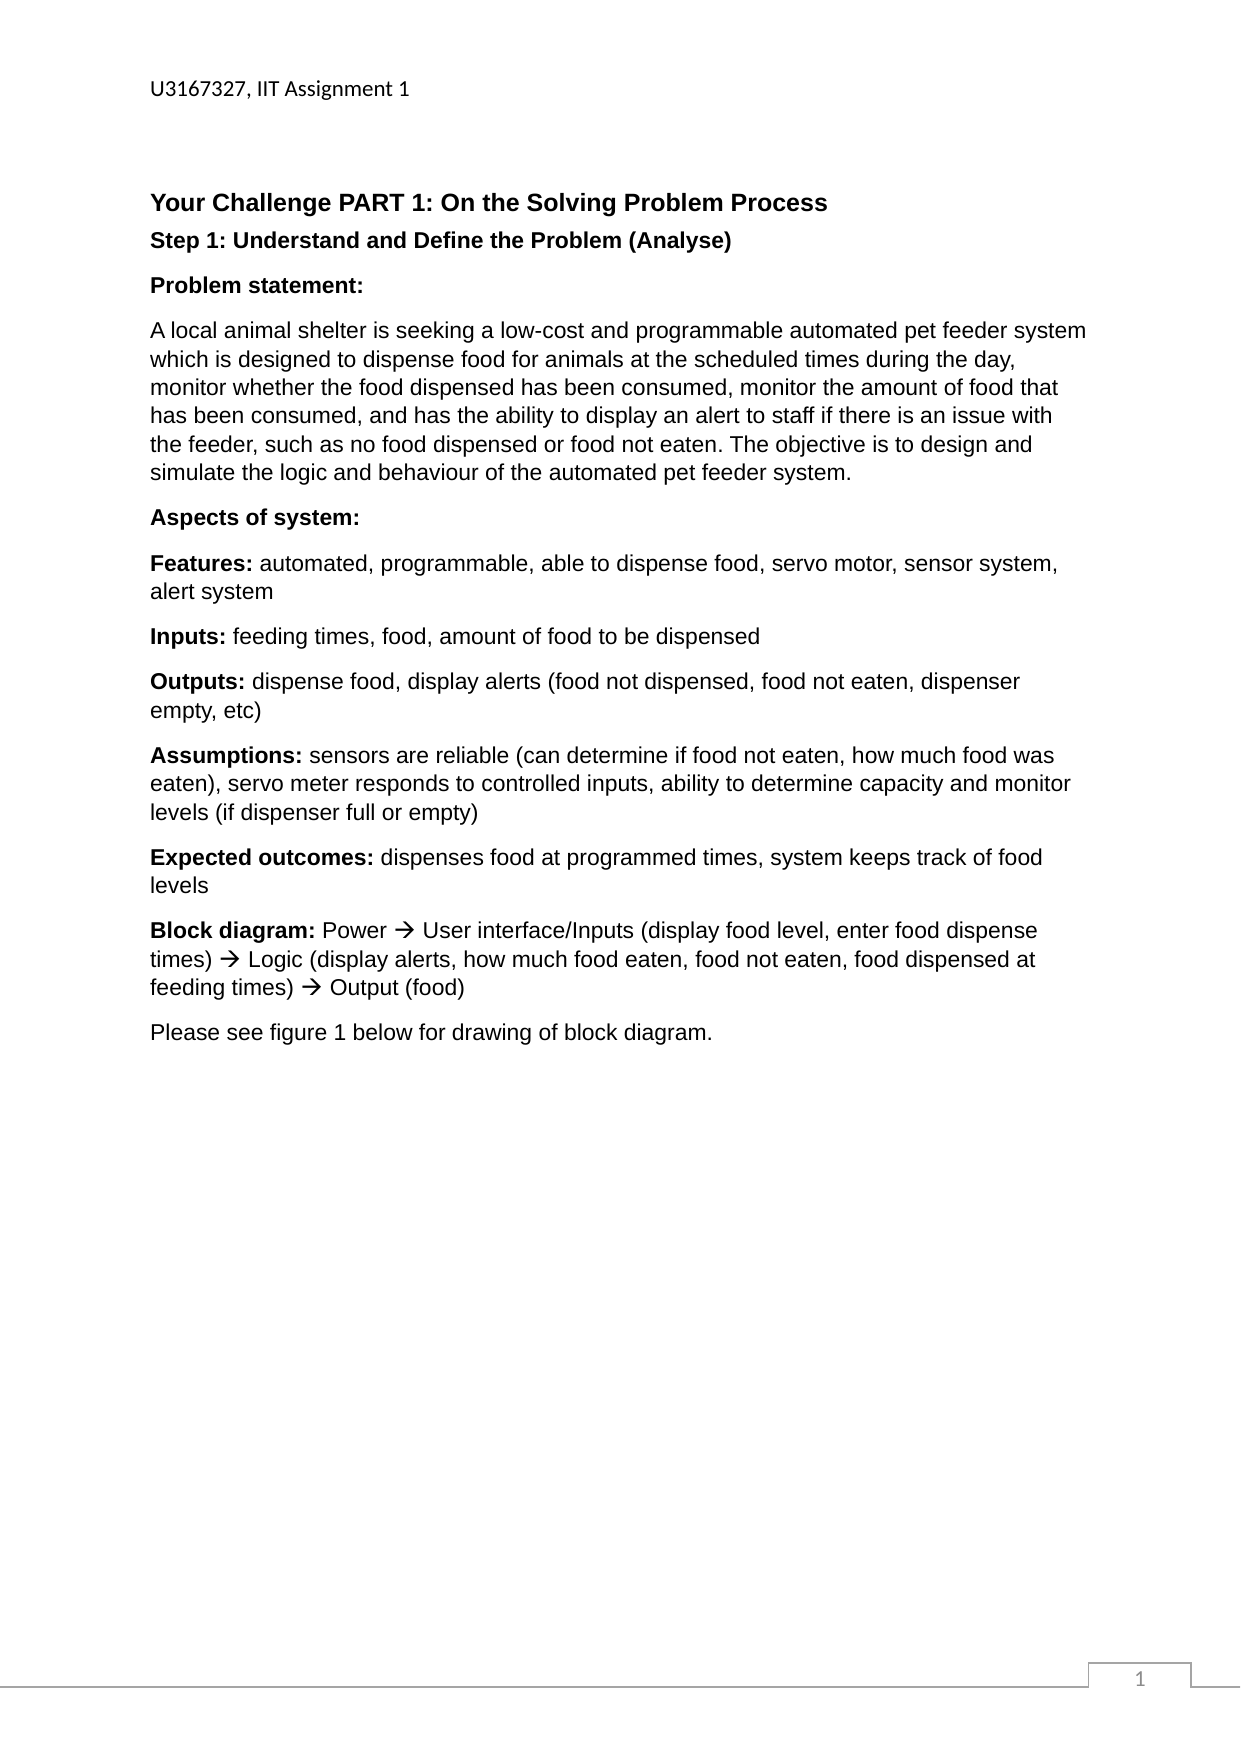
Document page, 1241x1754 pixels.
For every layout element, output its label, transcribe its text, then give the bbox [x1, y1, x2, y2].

text Inputs: feeding times, food, amount of food to be dispensed [150, 623, 1090, 649]
text Expected outcomes: dispenses food at programmed times, system keeps track of food levels [150, 844, 1090, 898]
text Assumptions: sensors are reliable (can determine if food not eaten, how much food was eaten), servo meter responds to controlled inputs, ability to determine capacity and monitor levels (if dispenser full or empty) [150, 742, 1090, 825]
text Step 1: Understand and Define the Problem (Analyse) [150, 227, 1090, 253]
text Problem statement: [150, 272, 1090, 298]
text A local animal shelter is seeking a low-cost and programmable automated pet feeder system which is designed to dispense food for animals at the scheduled times during the day, monitor whether the food dispensed has been consumed, monitor the amount of food that has been consumed, and has the ability to display an alert to staff if there is an issue with the feeder, such as no food dispensed or food not eaten. The objective is to design and simulate the logic and behaviour of the automated pet feeder system. [150, 317, 1090, 486]
subtitle Your Challenge PART 1: On the Solving Problem Process [150, 187, 1090, 216]
text Features: automated, programmable, able to dispense food, servo motor, sensor system, alert system [150, 549, 1090, 604]
text Outputs: dispense food, display alerts (food not dispensed, food not eaten, dispenser empty, etc) [150, 668, 1090, 723]
text Aspects of system: [150, 504, 1090, 531]
text Please see figure 1 below for drawing of block diagram. [150, 1019, 1090, 1046]
text Block diagram: Power User interface/Inputs (display food level, enter food dispense times) Logic (display alerts, how much food eaten, food not eaten, food dispensed at feeding times) Output (food) [150, 917, 1090, 1000]
